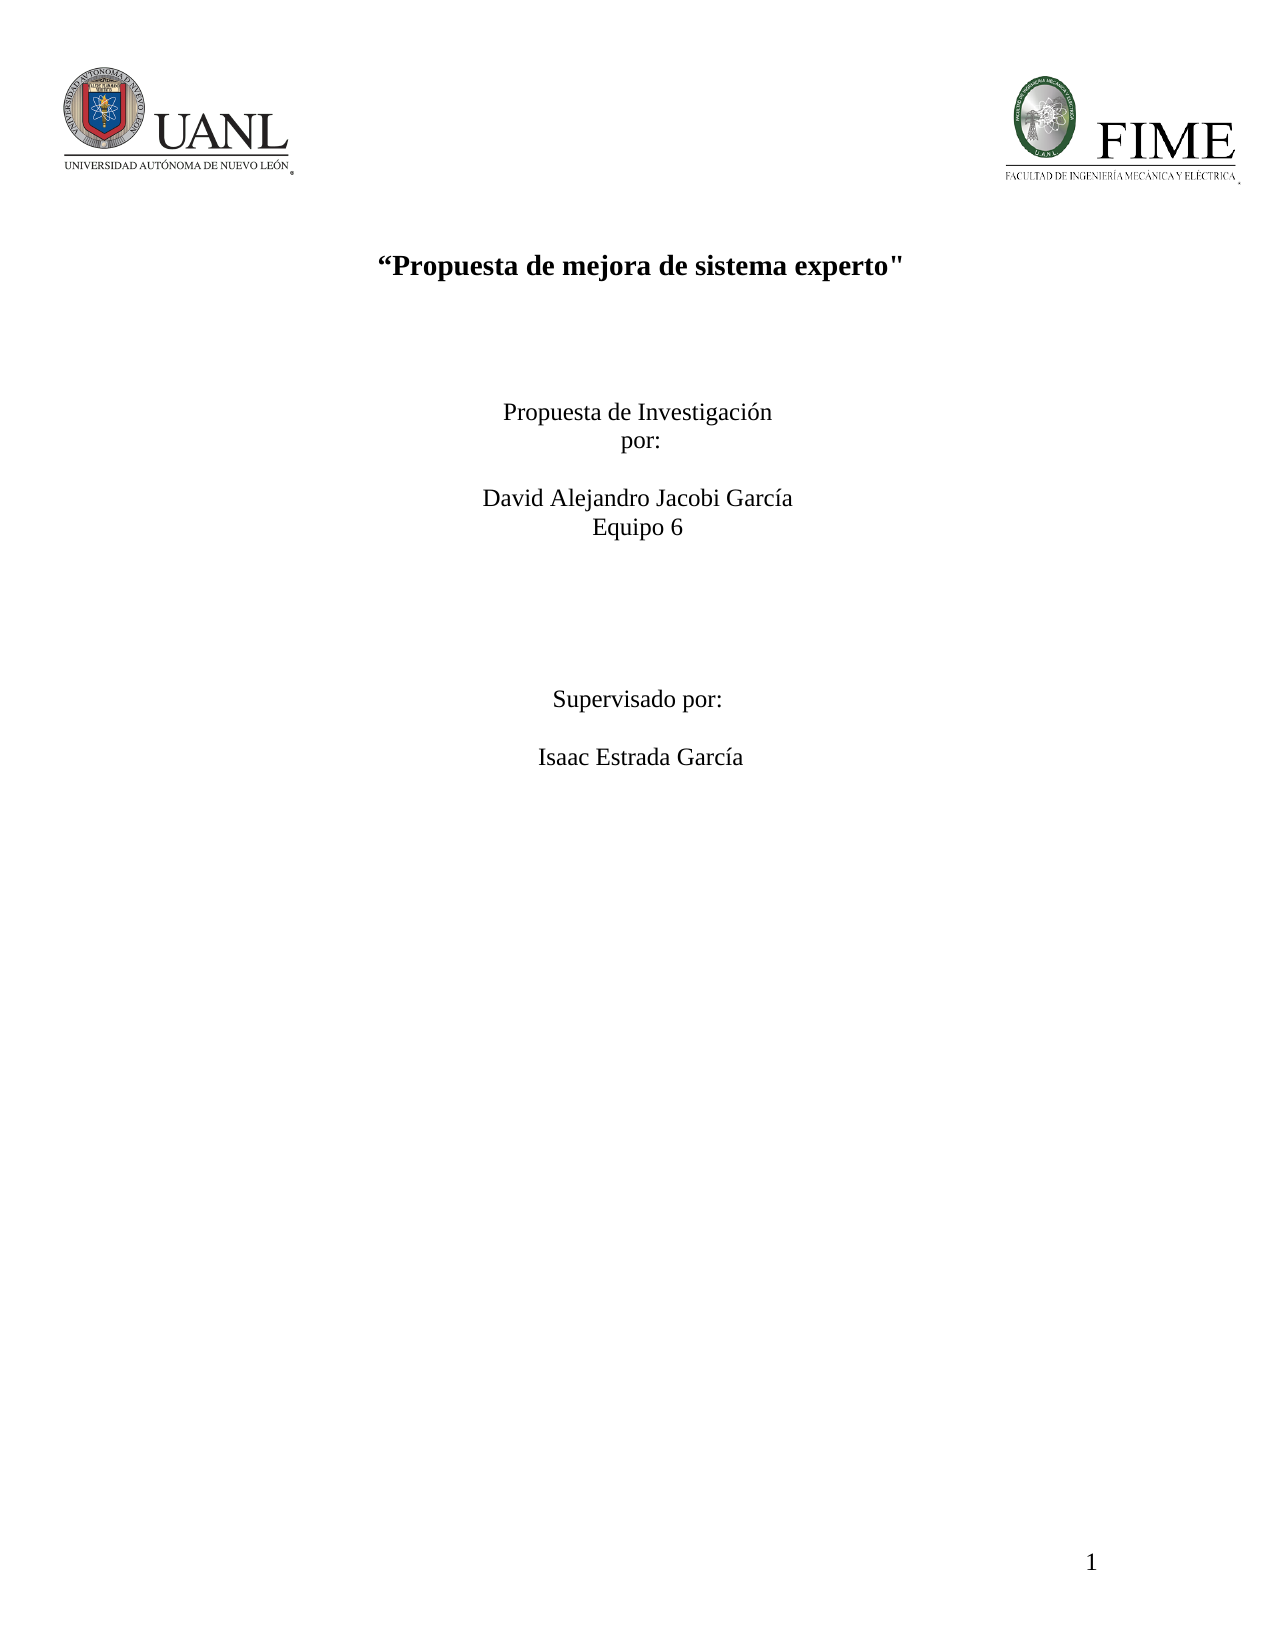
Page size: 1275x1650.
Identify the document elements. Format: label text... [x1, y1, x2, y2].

picture [58, 60, 298, 180]
text Supervisado por: [177, 684, 1098, 713]
text “Propuesta de mejora de sistema experto" [177, 248, 1098, 282]
text por: [177, 426, 1098, 454]
picture [1005, 76, 1241, 185]
text David Alejandro Jacobi García [177, 483, 1098, 512]
text Equipo 6 [177, 512, 1098, 541]
text Propuesta de Investigación [177, 397, 1098, 426]
text Isaac Estrada García [177, 742, 1098, 771]
